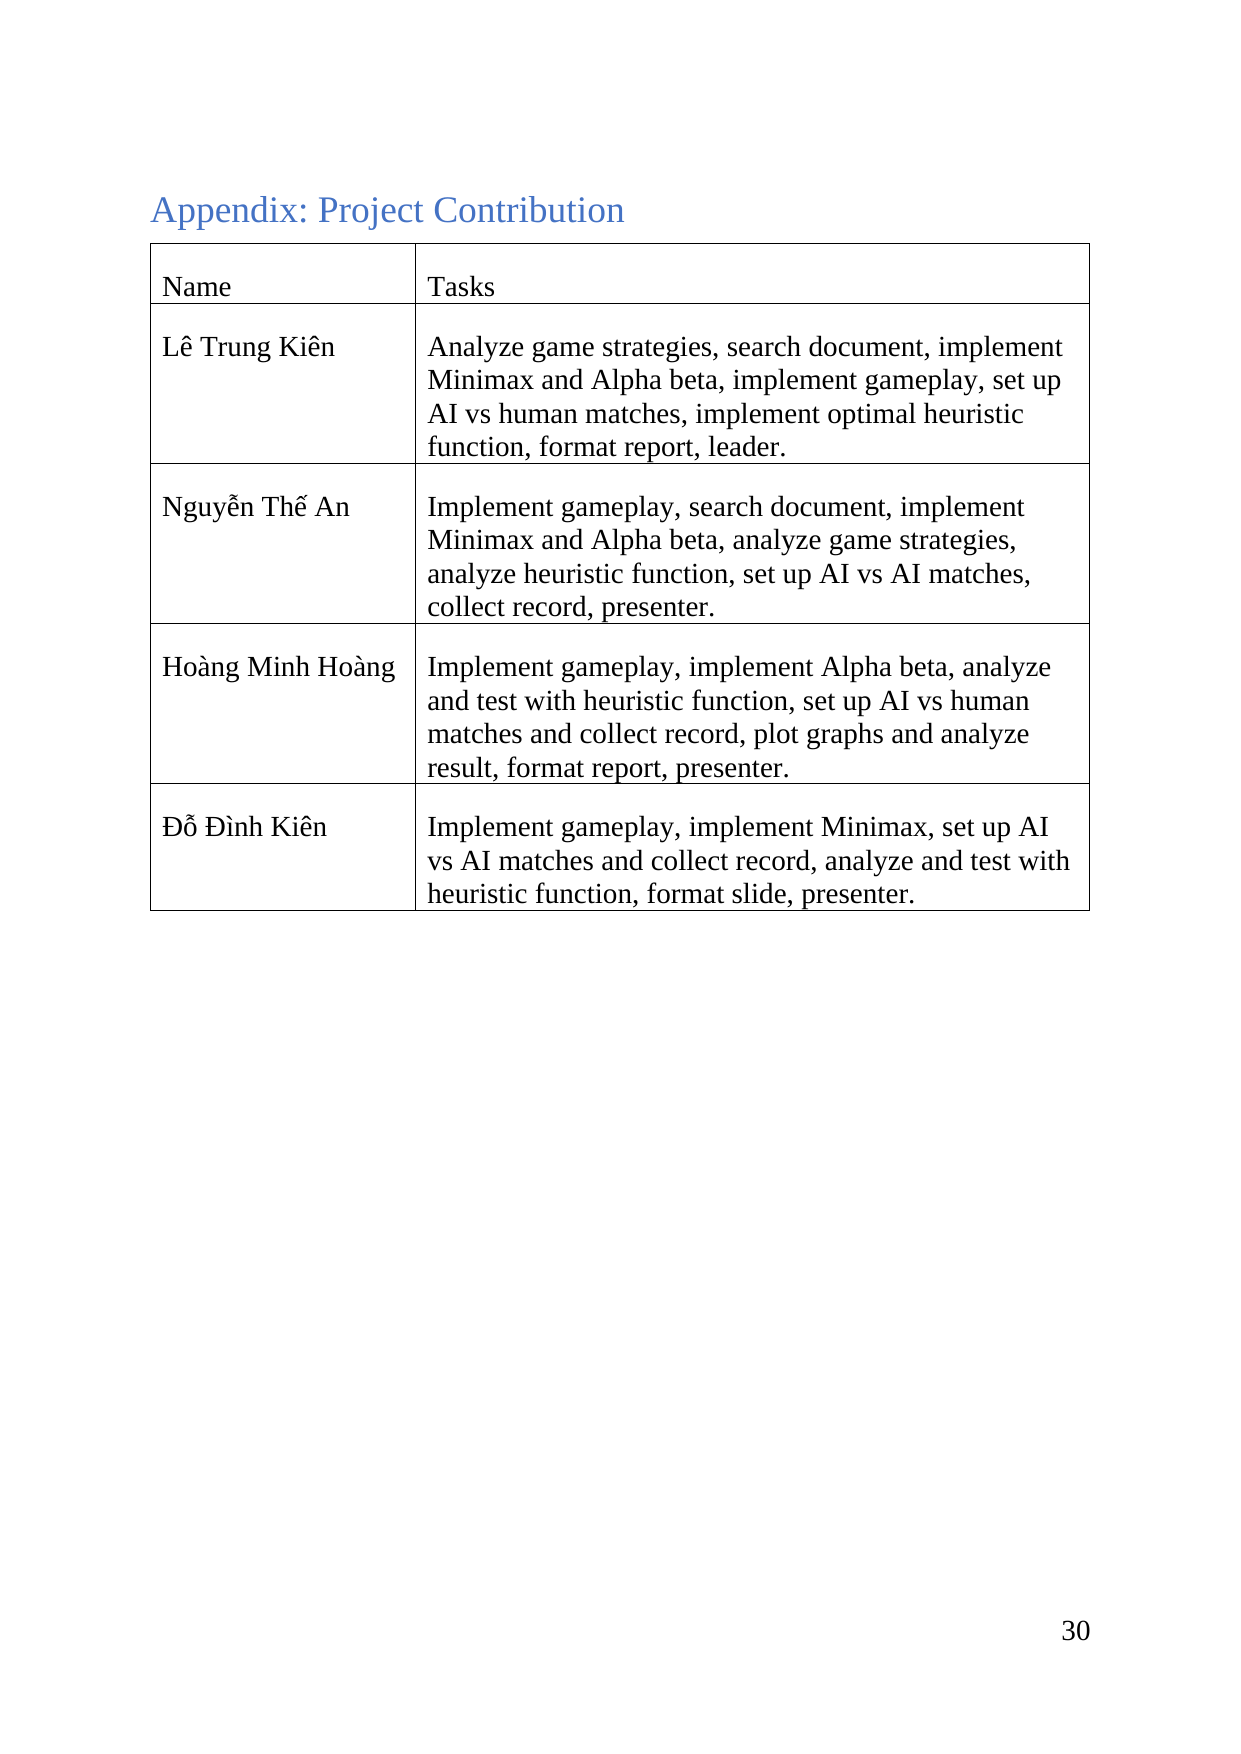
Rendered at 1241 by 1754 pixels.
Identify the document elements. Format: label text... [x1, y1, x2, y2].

subtitle Appendix: Project Contribution [150, 187, 1090, 231]
table_cell Lê Trung Kiên [151, 304, 415, 463]
table_cell Implement gameplay, search document, implement Minimax and Alpha beta, analyze game strategies, analyze heuristic function, set up AI vs AI matches, collect record, presenter. [416, 464, 1089, 623]
table_header Name [151, 244, 415, 303]
table_cell Analyze game strategies, search document, implement Minimax and Alpha beta, implement gameplay, set up AI vs human matches, implement optimal heuristic function, format report, leader. [416, 304, 1089, 463]
table_header Tasks [416, 244, 1089, 303]
table_cell Nguyễn Thế An [151, 464, 415, 623]
table_cell Implement gameplay, implement Minimax, set up AI vs AI matches and collect record, analyze and test with heuristic function, format slide, presenter. [416, 784, 1089, 910]
table_cell Đỗ Đình Kiên [151, 784, 415, 910]
table_cell Implement gameplay, implement Alpha beta, analyze and test with heuristic function, set up AI vs human matches and collect record, plot graphs and analyze result, format report, presenter. [416, 624, 1089, 783]
table_cell Hoàng Minh Hoàng [151, 624, 415, 783]
